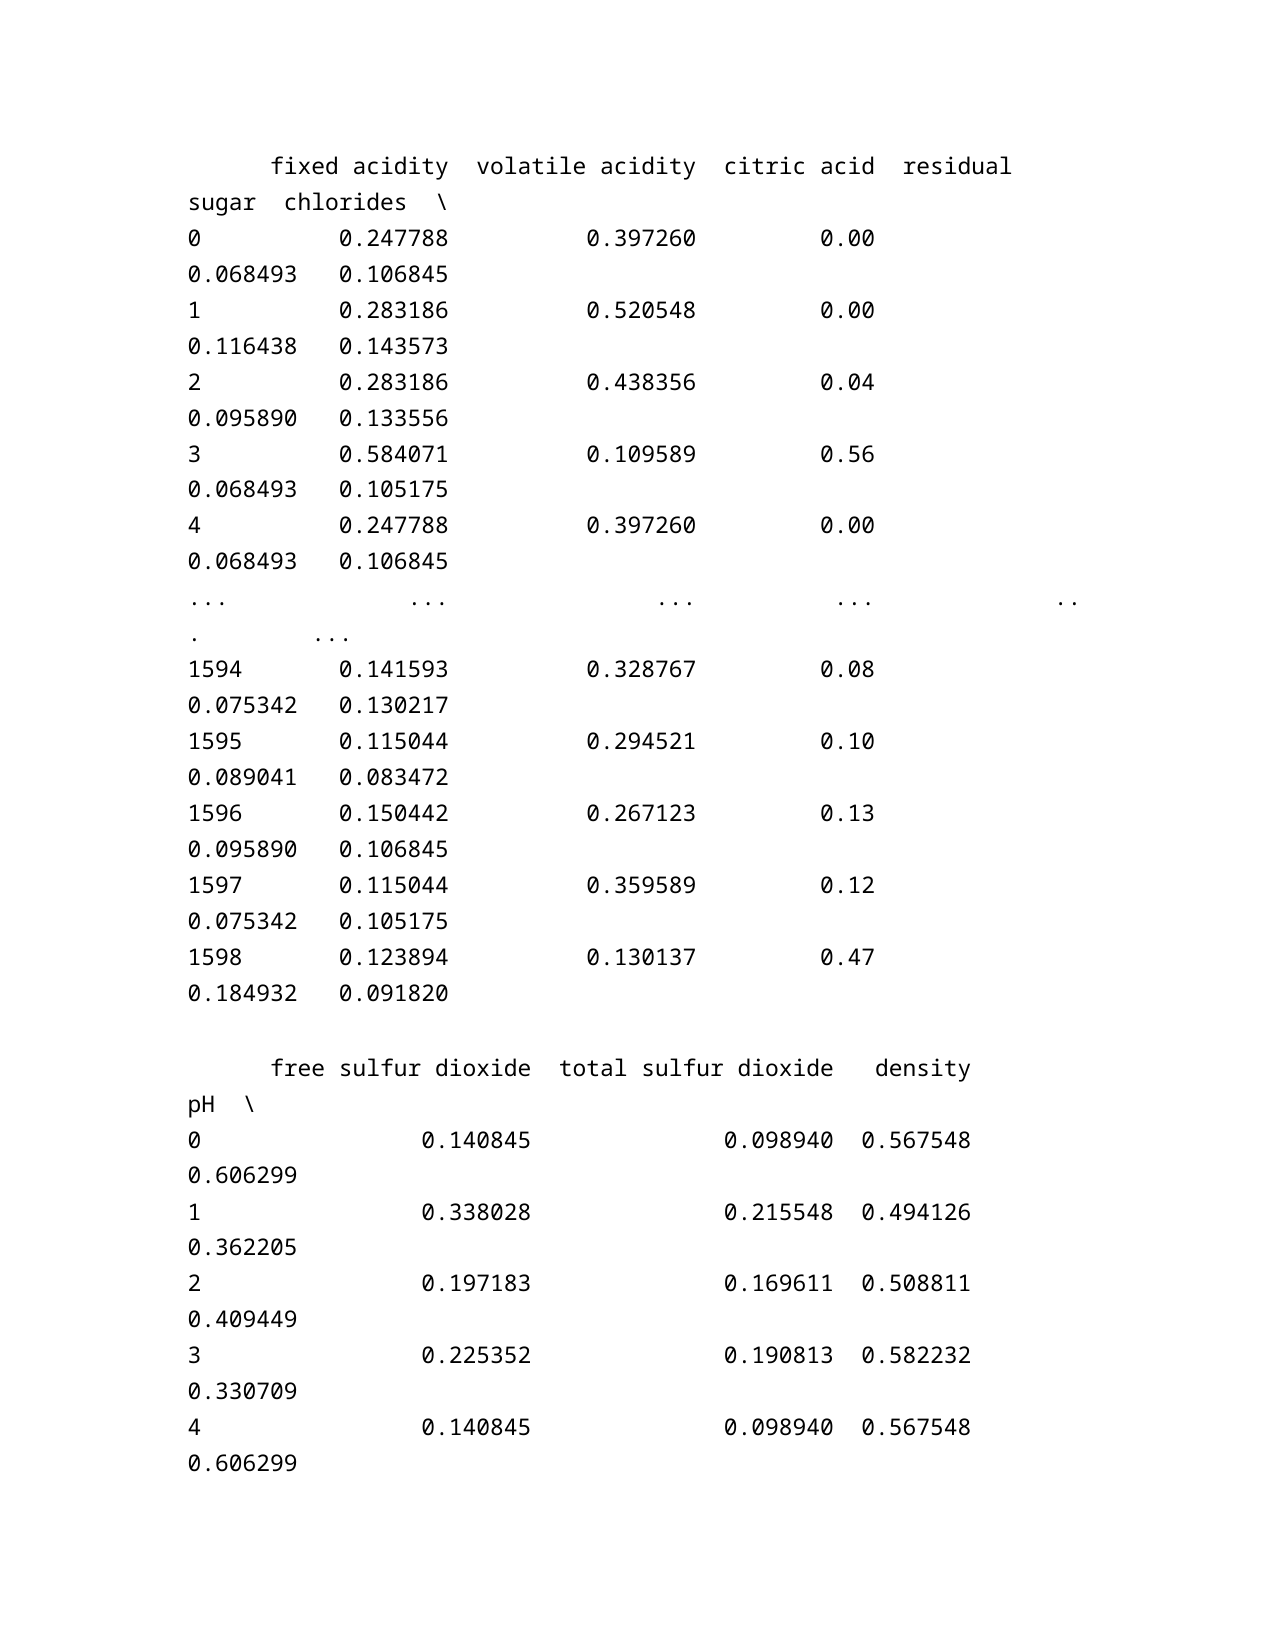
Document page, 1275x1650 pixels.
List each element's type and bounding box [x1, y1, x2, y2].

text [187, 150, 1087, 1478]
